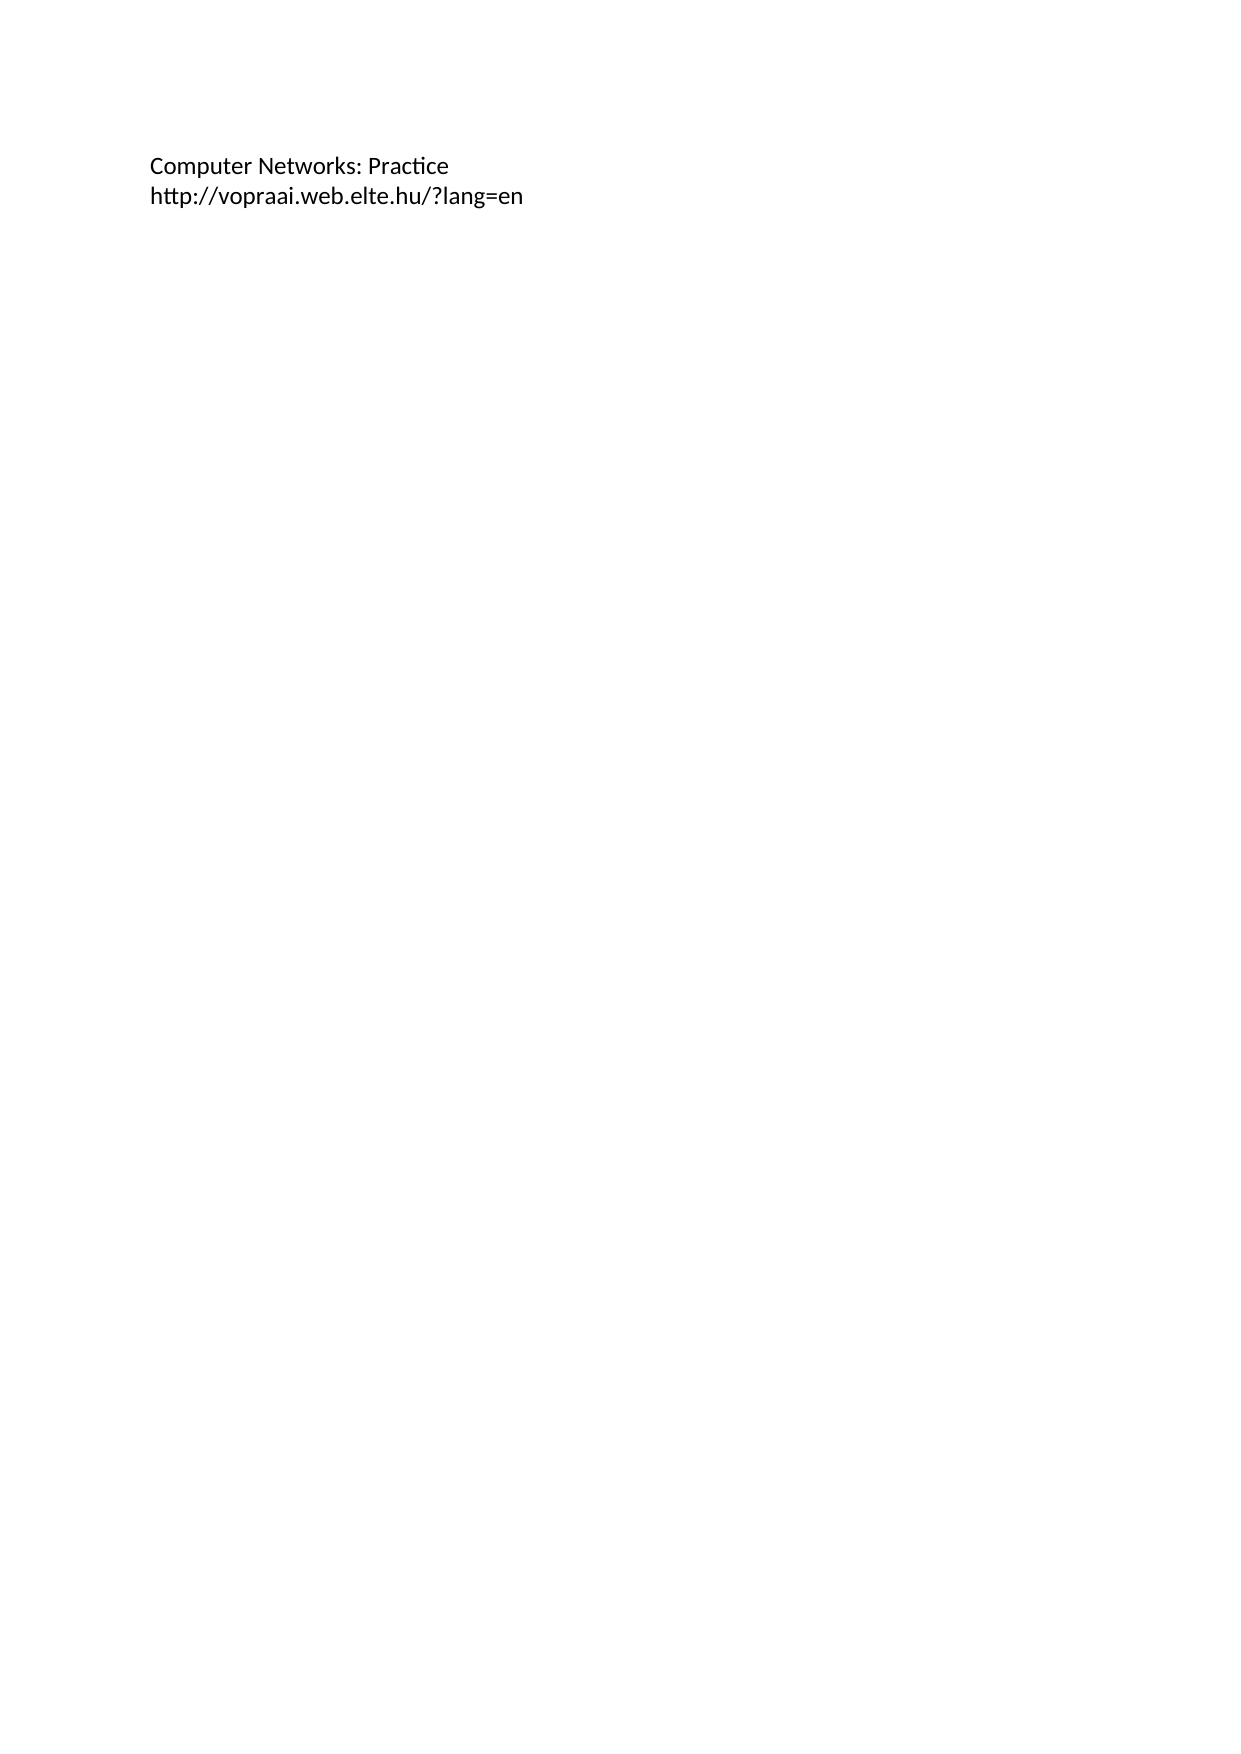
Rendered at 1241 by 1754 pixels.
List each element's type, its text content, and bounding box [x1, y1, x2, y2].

text http://vopraai.web.elte.hu/?lang=en [150, 181, 1090, 211]
text Computer Networks: Practice [150, 150, 1090, 181]
